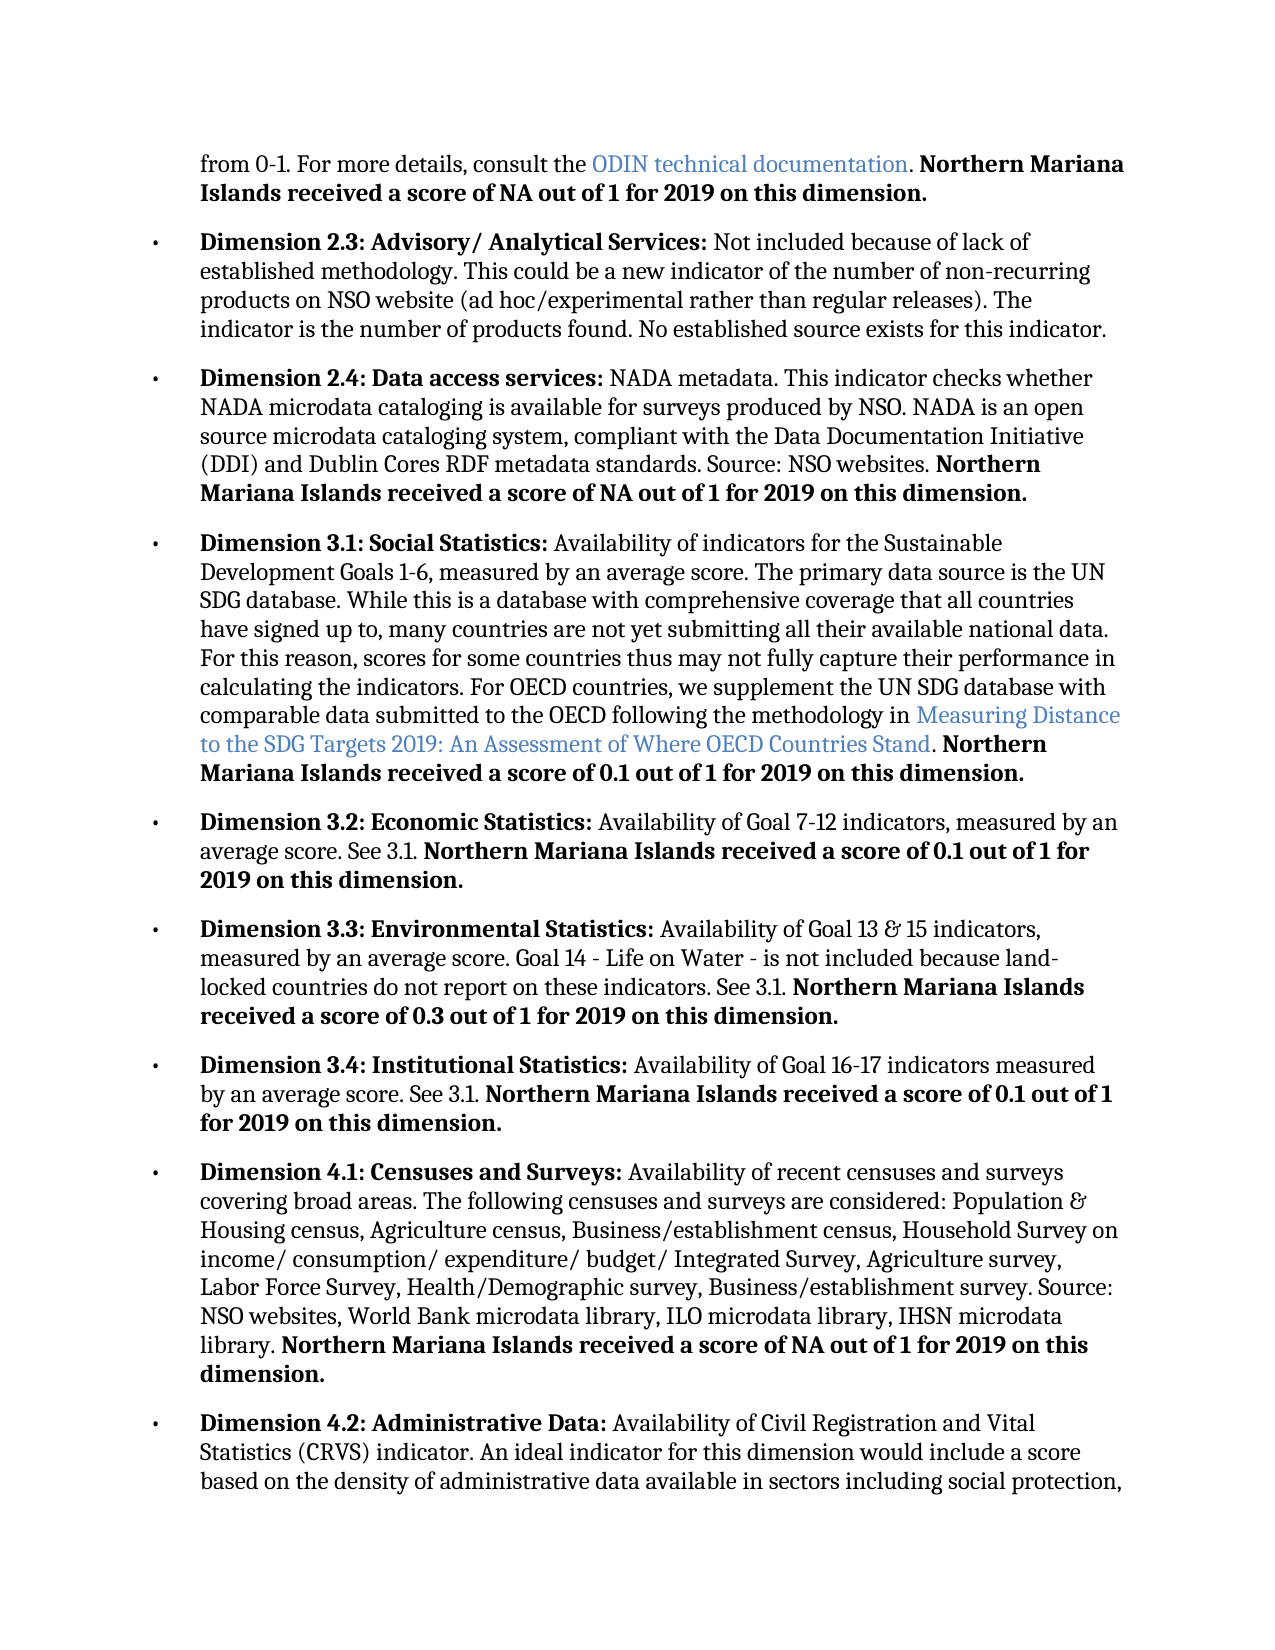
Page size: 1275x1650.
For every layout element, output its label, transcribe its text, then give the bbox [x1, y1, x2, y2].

list Dimension 3.2: Economic Statistics: Availability of Goal 7-12 indicators, measured by an average score. See 3.1. Northern Mariana Islands received a score of 0.1 out of 1 for 2019 on this dimension. [150, 808, 1125, 894]
list Dimension 4.1: Censuses and Surveys: Availability of recent censuses and surveys covering broad areas. The following censuses and surveys are considered: Population & Housing census, Agriculture census, Business/establishment census, Household Survey on income/ consumption/ expenditure/ budget/ Integrated Survey, Agriculture survey, Labor Force Survey, Health/Demographic survey, Business/establishment survey. Source: NSO websites, World Bank microdata library, ILO microdata library, IHSN microdata library. Northern Mariana Islands received a score of NA out of 1 for 2019 on this dimension. [150, 1158, 1125, 1388]
list Dimension 2.4: Data access services: NADA metadata. This indicator checks whether NADA microdata cataloging is available for surveys produced by NSO. NADA is an open source microdata cataloging system, compliant with the Data Documentation Initiative (DDI) and Dublin Cores RDF metadata standards. Source: NSO websites. Northern Mariana Islands received a score of NA out of 1 for 2019 on this dimension. [150, 364, 1125, 508]
list Dimension 3.3: Environmental Statistics: Availability of Goal 13 & 15 indicators, measured by an average score. Goal 14 - Life on Water - is not included because land-locked countries do not report on these indicators. See 3.1. Northern Mariana Islands received a score of 0.3 out of 1 for 2019 on this dimension. [150, 915, 1125, 1030]
list Dimension 2.3: Advisory/ Analytical Services: Not included because of lack of established methodology. This could be a new indicator of the number of non-recurring products on NSO website (ad hoc/experimental rather than regular releases). The indicator is the number of products found. No established source exists for this indicator. [150, 228, 1125, 343]
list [150, 150, 1125, 207]
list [150, 1409, 1125, 1495]
list Dimension 3.1: Social Statistics: Availability of indicators for the Sustainable Development Goals 1-6, measured by an average score. The primary data source is the UN SDG database. While this is a database with comprehensive coverage that all countries have signed up to, many countries are not yet submitting all their available national data. For this reason, scores for some countries thus may not fully capture their performance in calculating the indicators. For OECD countries, we supplement the UN SDG database with comparable data submitted to the OECD following the methodology in Measuring Distance to the SDG Targets 2019: An Assessment of Where OECD Countries Stand. Northern Mariana Islands received a score of 0.1 out of 1 for 2019 on this dimension. [150, 529, 1125, 787]
list Dimension 3.4: Institutional Statistics: Availability of Goal 16-17 indicators measured by an average score. See 3.1. Northern Mariana Islands received a score of 0.1 out of 1 for 2019 on this dimension. [150, 1051, 1125, 1137]
